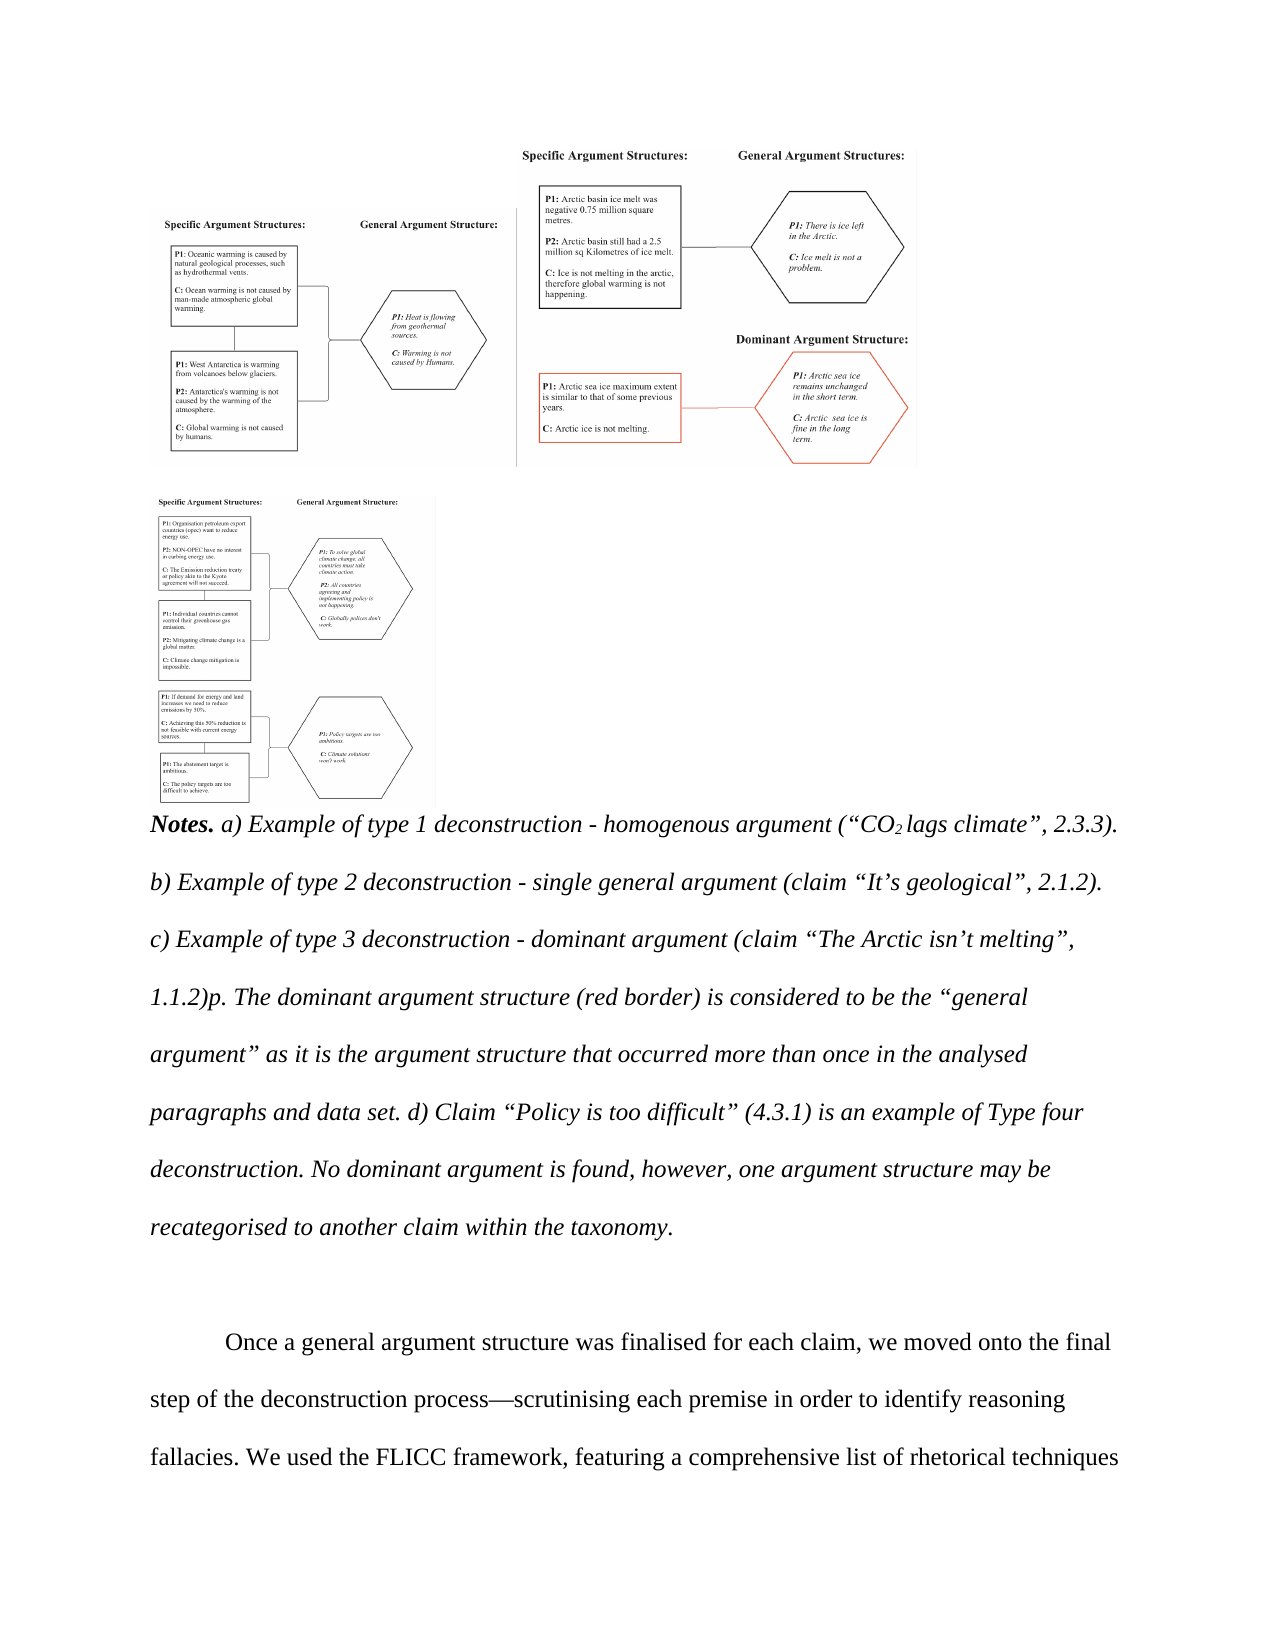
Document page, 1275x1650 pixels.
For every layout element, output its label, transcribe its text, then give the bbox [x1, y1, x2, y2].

picture [150, 150, 917, 467]
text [150, 1327, 1129, 1470]
text Notes. a) Example of type 1 deconstruction - homogenous argument (“CO2 lags climate”, 2.3.3). b) Example of type 2 deconstruction - single general argument (claim “It’s geological”, 2.1.2). c) Example of type 3 deconstruction - dominant argument (claim “The Arctic isn’t melting”, 1.1.2)p. The dominant argument structure (red border) is considered to be the “general argument” as it is the argument structure that occurred more than once in the analysed paragraphs and data set. d) Claim “Policy is too difficult” (4.3.1) is an example of Type four deconstruction. No dominant argument is found, however, one argument structure may be recategorised to another claim within the taxonomy. [150, 809, 1129, 1240]
picture [150, 495, 436, 809]
